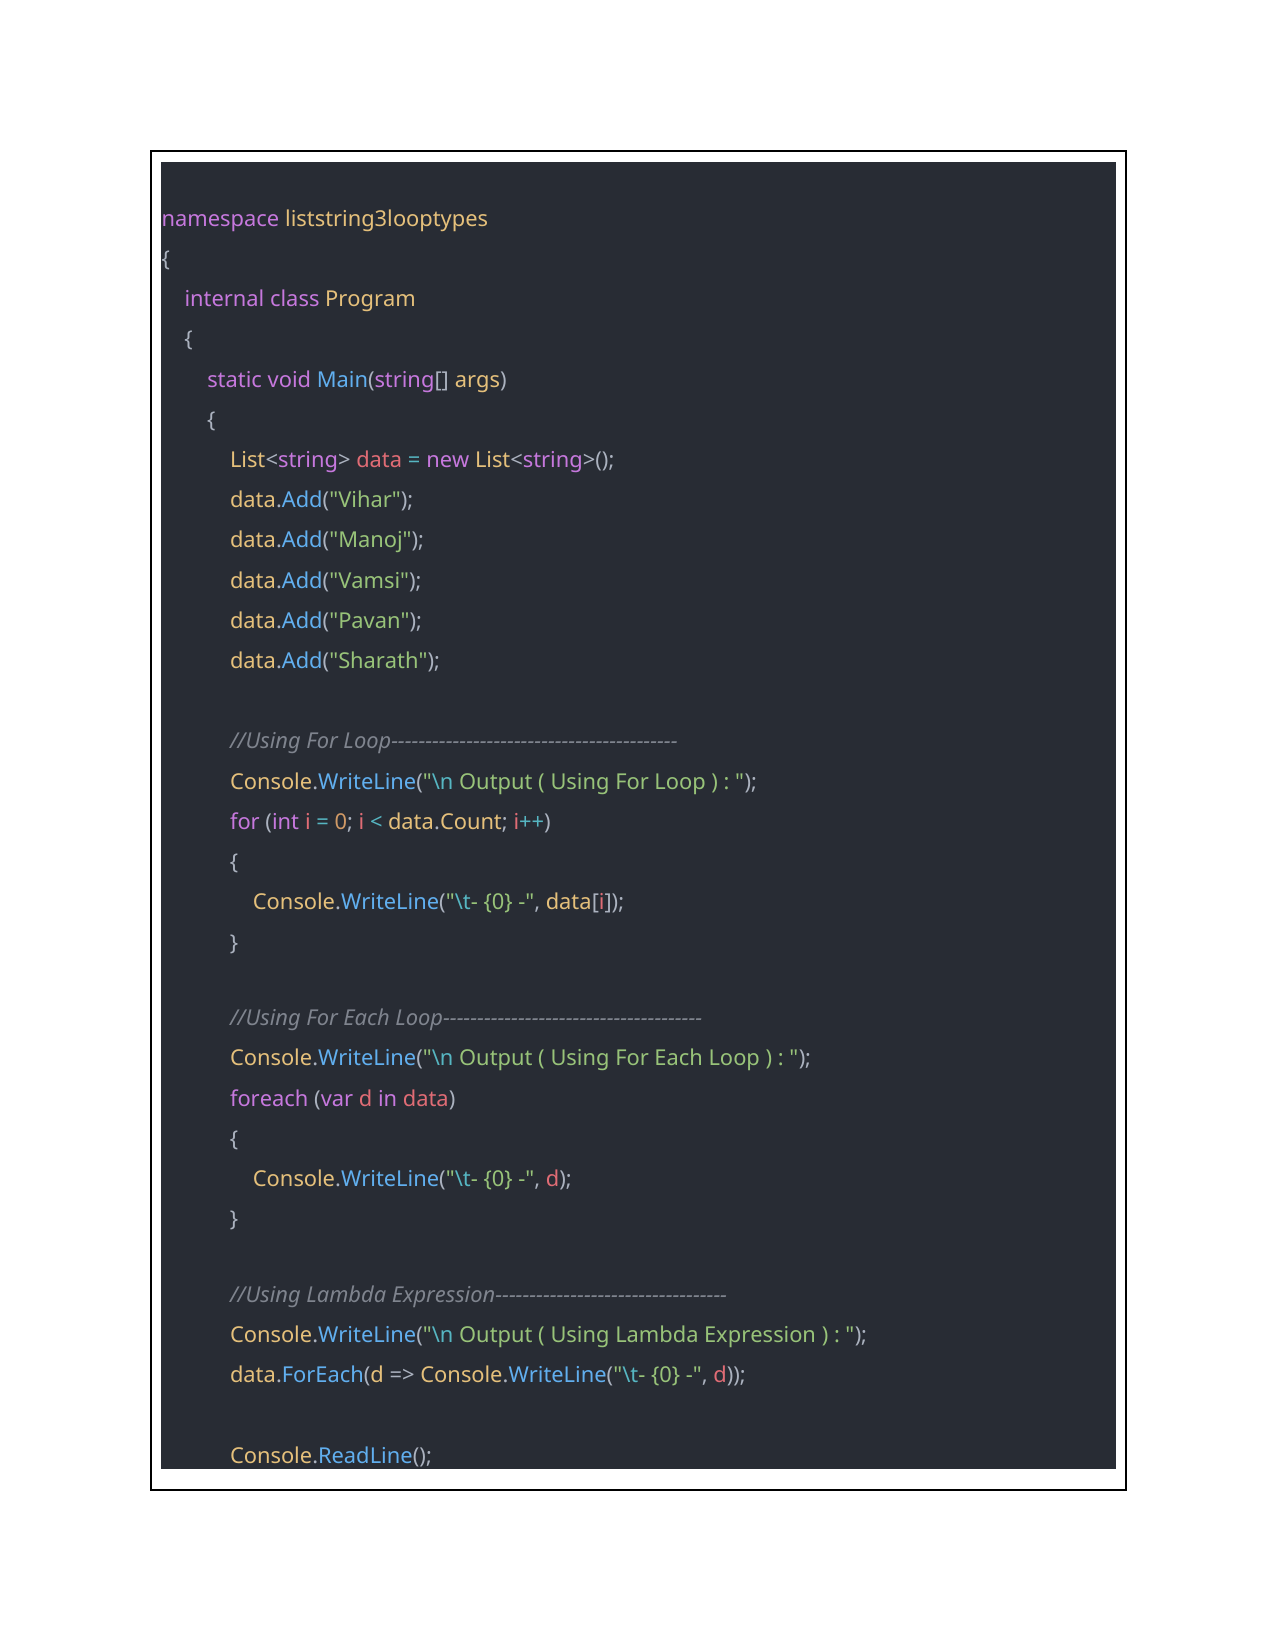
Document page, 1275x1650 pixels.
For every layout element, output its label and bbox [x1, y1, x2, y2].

table_cell [152, 152, 1125, 1489]
